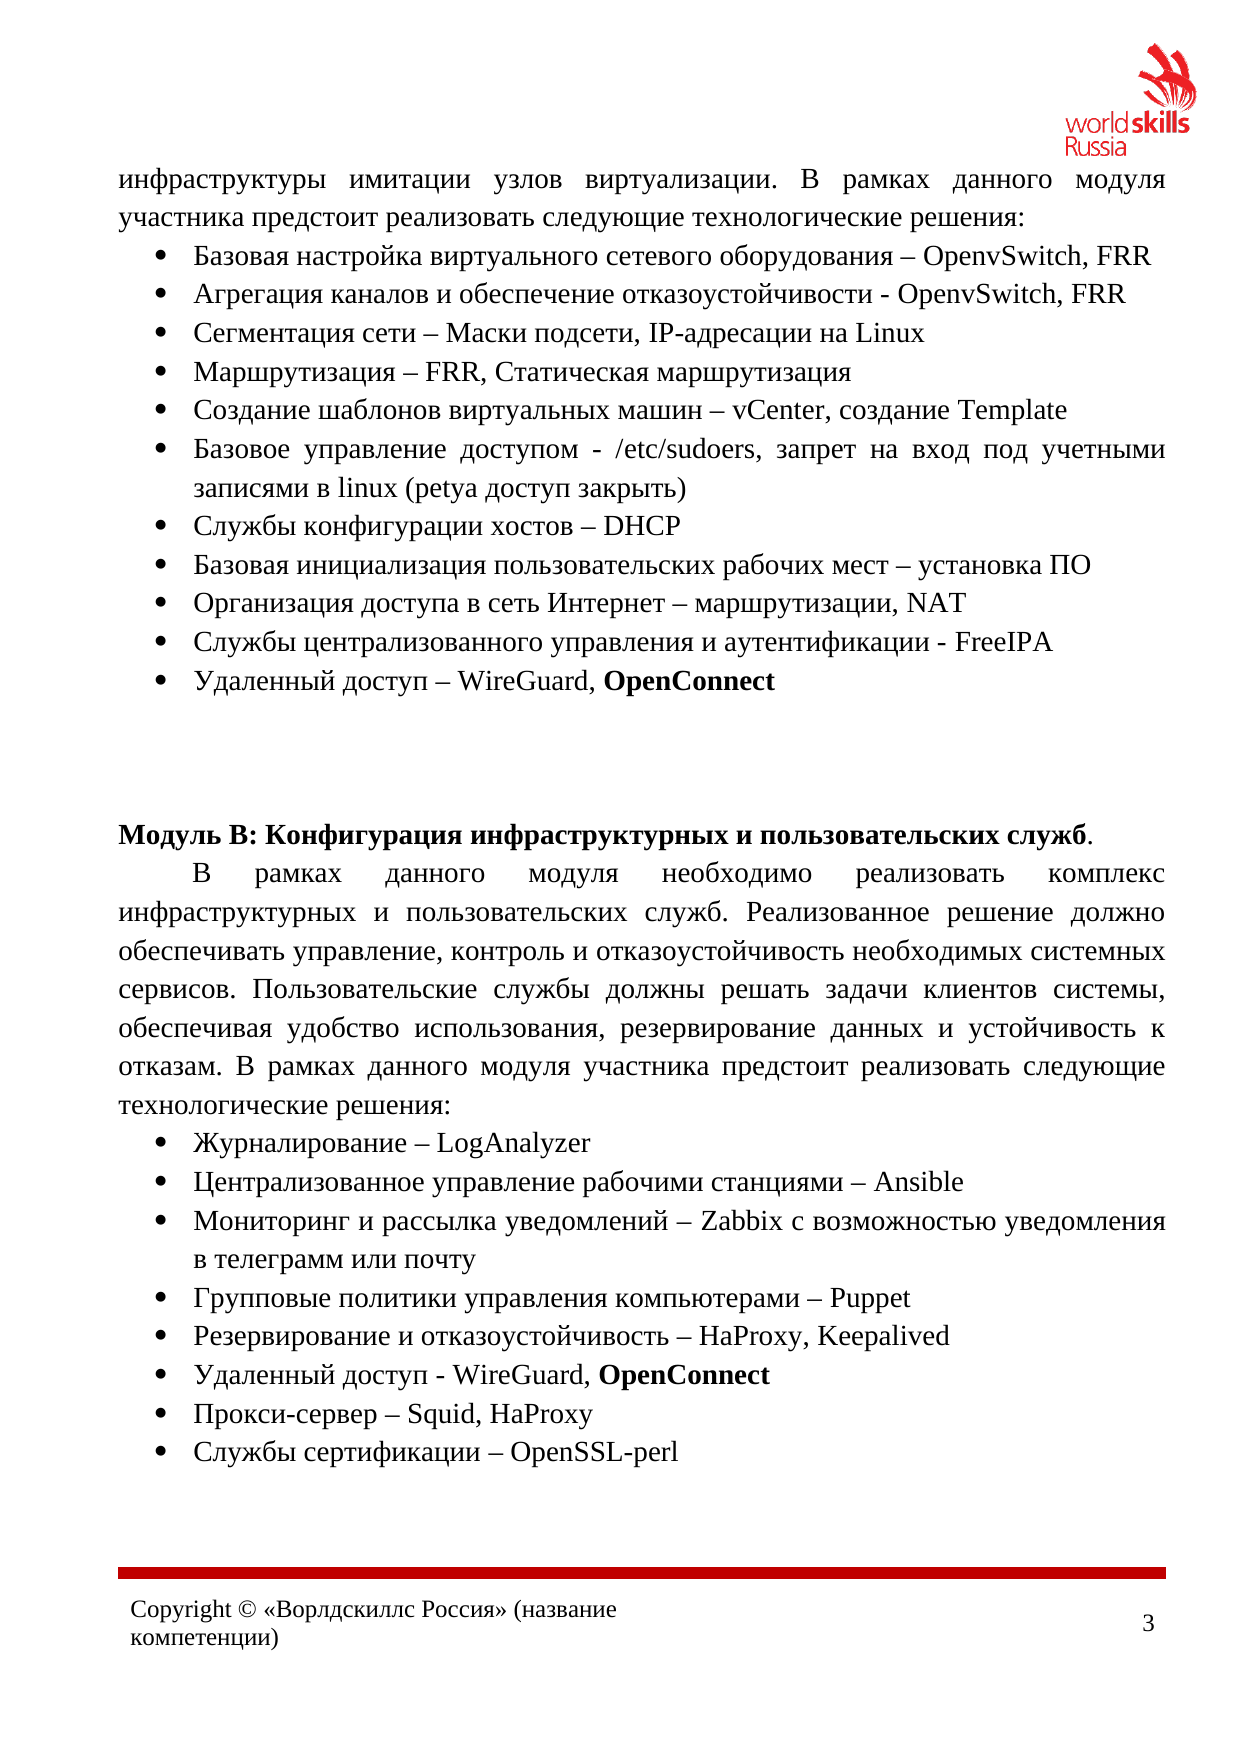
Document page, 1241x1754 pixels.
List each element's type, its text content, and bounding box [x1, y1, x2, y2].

list Мониторинг и рассылка уведомлений – Zabbix с возможностью уведомления в телеграмм или почту [156, 1203, 1166, 1275]
text Модуль B: Конфигурация инфраструктурных и пользовательских служб. [118, 817, 1166, 851]
list Прокси-сервер – Squid, HaProxy [156, 1396, 1166, 1429]
list Централизованное управление рабочими станциями – Ansible [156, 1164, 1166, 1198]
list Службы централизованного управления и аутентификации - FreeIPA [156, 624, 1166, 658]
list Удаленный доступ - WireGuard, OpenConnect [156, 1357, 1166, 1391]
list Базовое управление доступом - /etc/sudoers, запрет на вход под учетными записями в linux (petya доступ закрыть) [156, 431, 1166, 503]
list Маршрутизация – FRR, Статическая маршрутизация [156, 354, 1166, 387]
list Службы конфигурации хостов – DHCP [156, 508, 1166, 542]
list Создание шаблонов виртуальных машин – vCenter, создание Template [156, 392, 1166, 426]
list Групповые политики управления компьютерами – Puppet [156, 1280, 1166, 1313]
list Сегментация сети – Маски подсети, IP-адресации на Linux [156, 315, 1166, 349]
list Агрегация каналов и обеспечение отказоустойчивости - OpenvSwitch, FRR [156, 276, 1166, 310]
list Журналирование – LogAnalyzer [156, 1125, 1166, 1159]
list Резервирование и отказоустойчивость – HaProxy, Keepalived [156, 1318, 1166, 1352]
list Удаленный доступ – WireGuard, OpenConnect [156, 663, 1166, 696]
list Организация доступа в сеть Интернет – маршрутизации, NAT [156, 586, 1166, 619]
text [118, 88, 1166, 233]
picture [1065, 43, 1222, 156]
text В рамках данного модуля необходимо реализовать комплекс инфраструктурных и пользовательских служб. Реализованное решение должно обеспечивать управление, контроль и отказоустойчивость необходимых системных сервисов. Пользовательские службы должны решать задачи клиентов системы, обеспечивая удобство использования, резервирование данных и устойчивость к отказам. В рамках данного модуля участника предстоит реализовать следующие технологические решения: [118, 856, 1166, 1120]
list Базовая инициализация пользовательских рабочих мест – установка ПО [156, 547, 1166, 581]
list Службы сертификации – OpenSSL-perl [156, 1434, 1166, 1468]
list Базовая настройка виртуального сетевого оборудования – OpenvSwitch, FRR [156, 238, 1166, 271]
